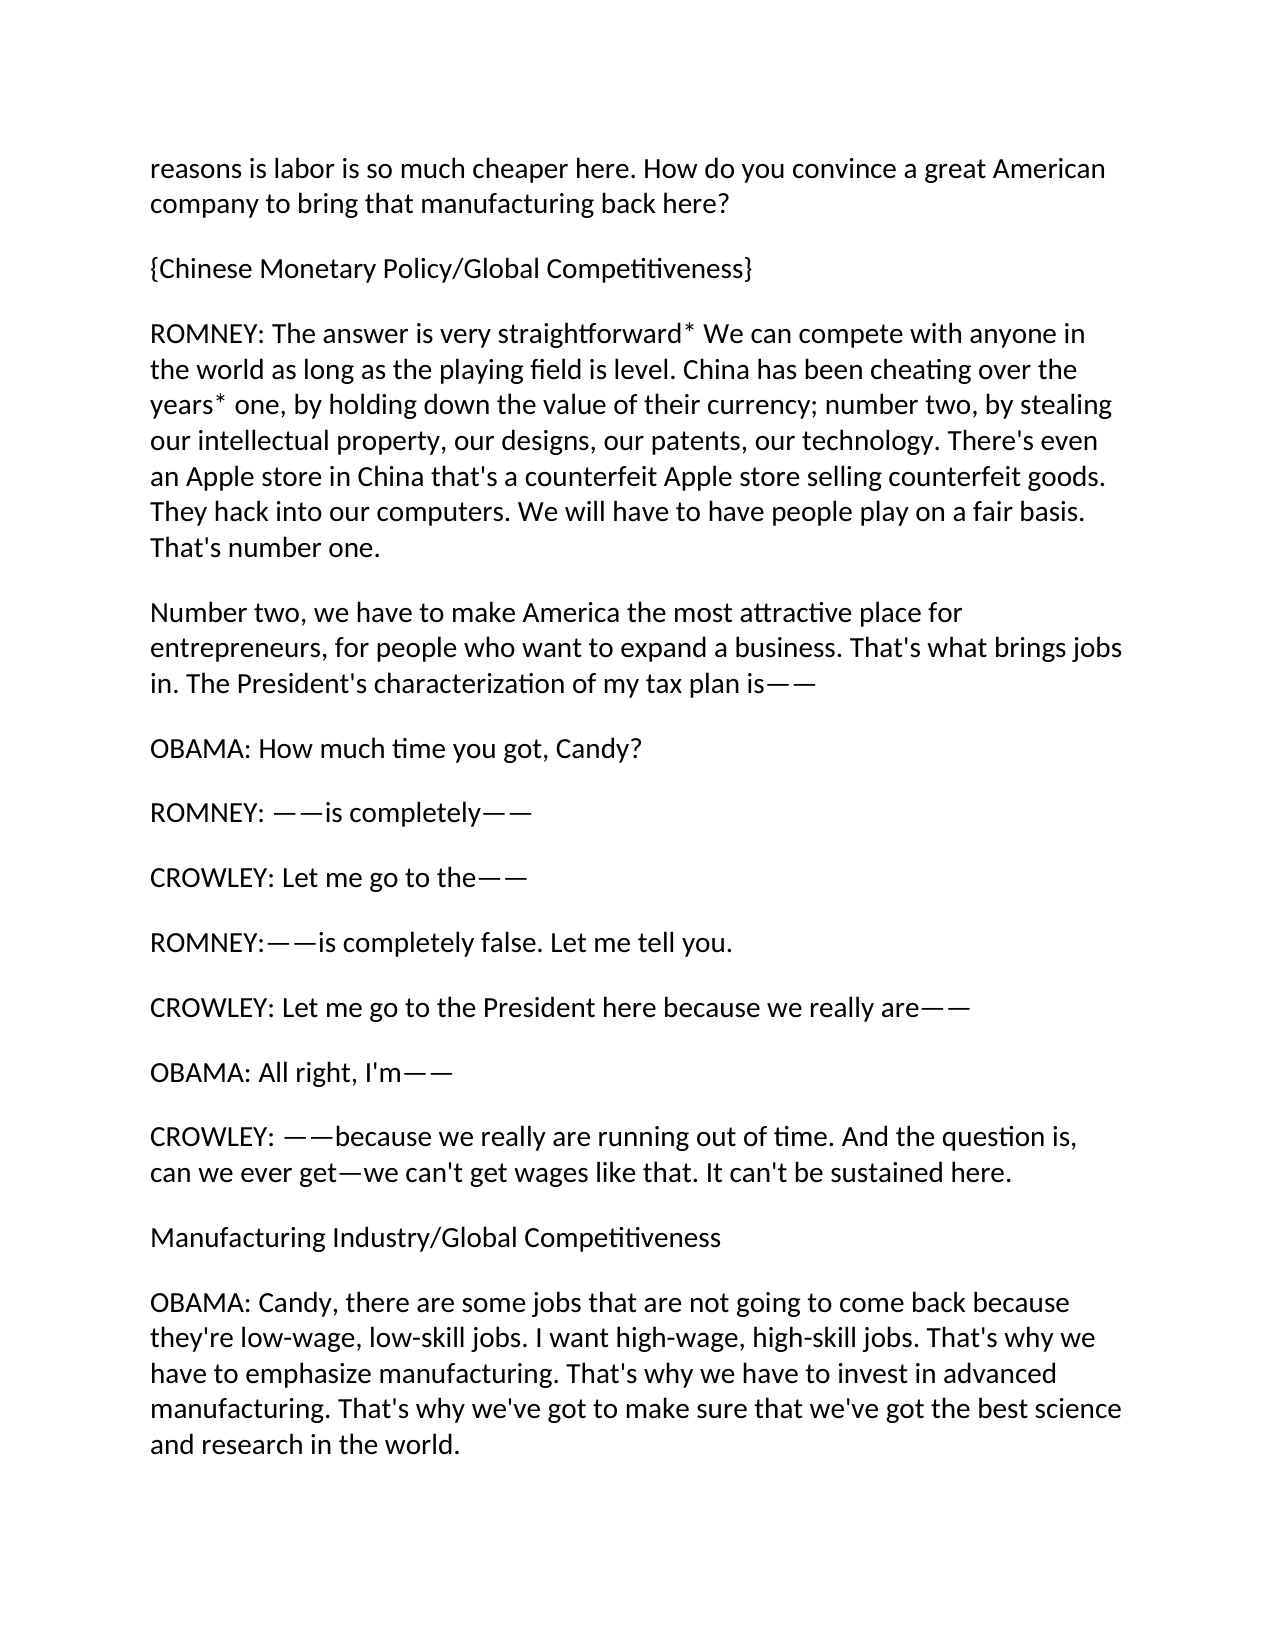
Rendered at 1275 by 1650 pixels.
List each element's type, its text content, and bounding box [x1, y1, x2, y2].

text ROMNEY: The answer is very straightforward* We can compete with anyone in the world as long as the playing field is level. China has been cheating over the years* one, by holding down the value of their currency; number two, by stealing our intellectual property, our designs, our patents, our technology. There's even an Apple store in China that's a counterfeit Apple store selling counterfeit goods. They hack into our computers. We will have to have people play on a fair basis. That's number one. [150, 315, 1125, 564]
text ROMNEY: ——is completely—— [150, 794, 1125, 830]
text CROWLEY: Let me go to the—— [150, 859, 1125, 895]
text {Chinese Monetary Policy/Global Competitiveness} [150, 250, 1125, 286]
text CROWLEY: Let me go to the President here because we really are—— [150, 989, 1125, 1024]
text Number two, we have to make America the most attractive place for entrepreneurs, for people who want to expand a business. That's what brings jobs in. The President's characterization of my tax plan is—— [150, 594, 1125, 701]
text ROMNEY:——is completely false. Let me tell you. [150, 924, 1125, 960]
text OBAMA: Candy, there are some jobs that are not going to come back because they're low-wage, low-skill jobs. I want high-wage, high-skill jobs. That's why we have to emphasize manufacturing. That's why we have to invest in advanced manufacturing. That's why we've got to make sure that we've got the best science and research in the world. [150, 1284, 1125, 1462]
text OBAMA: All right, I'm—— [150, 1054, 1125, 1089]
text CROWLEY: ——because we really are running out of time. And the question is, can we ever get—we can't get wages like that. It can't be sustained here. [150, 1118, 1125, 1190]
text Manufacturing Industry/Global Competitiveness [150, 1219, 1125, 1254]
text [150, 150, 1125, 221]
text OBAMA: How much time you got, Candy? [150, 730, 1125, 765]
